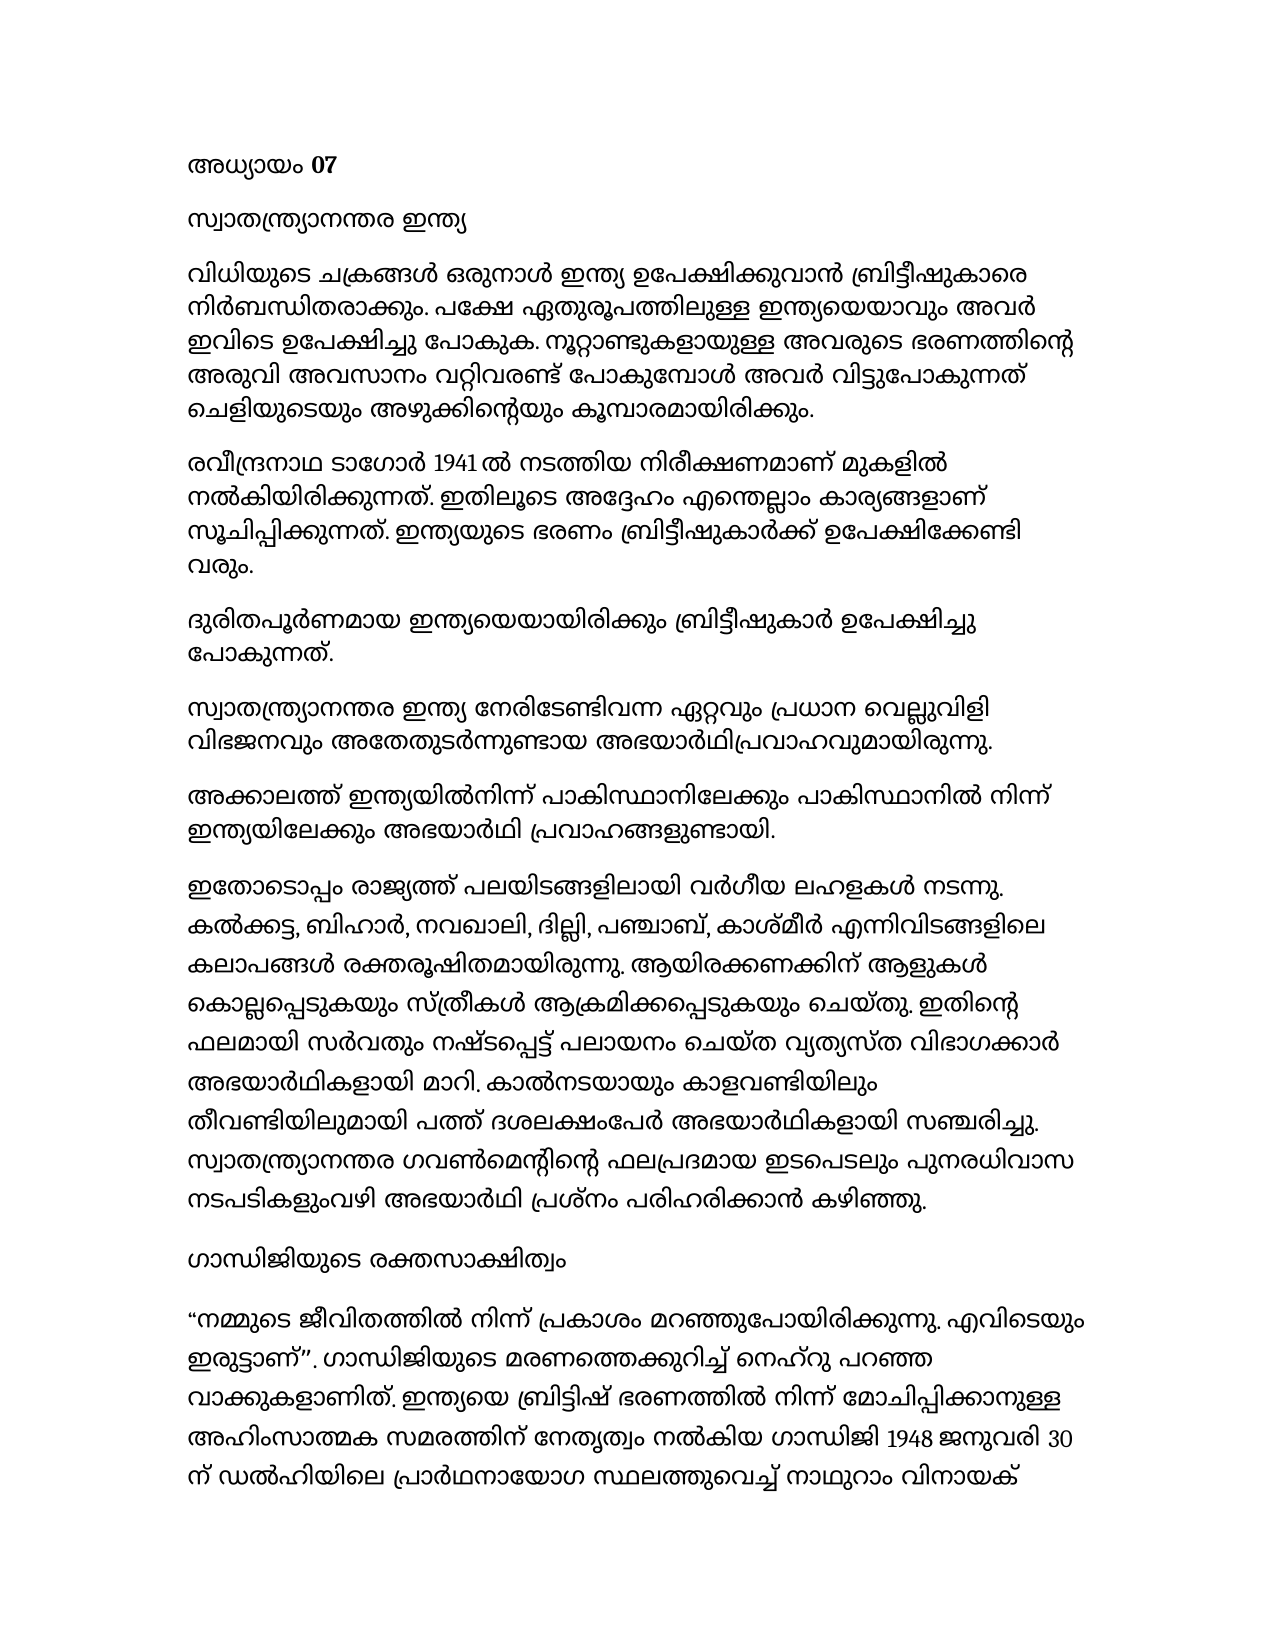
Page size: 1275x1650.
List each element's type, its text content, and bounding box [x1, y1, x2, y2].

text സ്വാതന്ത്ര്യാനന്തര ഇന്ത്യ നേരിടേണ്ടിവന്ന ഏറ്റവും പ്രധാന വെല്ലുവിളി വിഭജനവും അതേതുടർന്നുണ്ടായ അഭയാർഥിപ്രവാഹവുമായിരുന്നു. [187, 693, 1087, 756]
text വിധിയുടെ ചക്രങ്ങൾ ഒരുനാൾ ഇന്ത്യ ഉപേക്ഷിക്കുവാൻ ബ്രിട്ടീഷുകാരെ നിർബന്ധിതരാക്കും. പക്ഷേ ഏതുരൂപത്തിലുള്ള ഇന്ത്യയെയാവും അവർ ഇവിടെ ഉപേക്ഷിച്ചു പോകുക. നൂറ്റാണ്ടുകളായുള്ള അവരുടെ ഭരണത്തിന്റെ അരുവി അവസാനം വറ്റിവരണ്ട് പോകുമ്പോൾ അവർ വിട്ടുപോകുന്നത് ചെളിയുടെയും അഴുക്കിന്റെയും കൂമ്പാരമായിരിക്കും. [187, 259, 1087, 423]
text ദുരിതപൂർണമായ ഇന്ത്യയെയായിരിക്കും ബ്രിട്ടീഷുകാർ ഉപേക്ഷിച്ചു പോകുന്നത്. [187, 605, 1087, 668]
text ഗാന്ധിജിയുടെ രക്തസാക്ഷിത്വം [187, 1243, 1087, 1277]
text സ്വാതന്ത്ര്യാനന്തര ഇന്ത്യ [187, 205, 1087, 234]
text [187, 1303, 1087, 1493]
text രവീന്ദ്രനാഥ ടാഗോർ 1941ൽ നടത്തിയ നിരീക്ഷണമാണ് മുകളിൽ നൽകിയിരിക്കുന്നത്. ഇതിലൂടെ അദ്ദേഹം എന്തെല്ലാം കാര്യങ്ങളാണ് സൂചിപ്പിക്കുന്നത്. ഇന്ത്യയുടെ ഭരണം ബ്രിട്ടീഷുകാർക്ക് ഉപേക്ഷിക്കേണ്ടി വരും. [187, 448, 1087, 579]
text അധ്യായം 07 [187, 150, 1087, 179]
text അക്കാലത്ത് ഇന്ത്യയിൽനിന്ന് പാകിസ്ഥാനിലേക്കും പാകിസ്ഥാനിൽ നിന്ന് ഇന്ത്യയിലേക്കും അഭയാർഥി പ്രവാഹങ്ങളുണ്ടായി. [187, 781, 1087, 844]
text ഇതോടൊപ്പം രാജ്യത്ത് പലയിടങ്ങളിലായി വർഗീയ ലഹളകൾ നടന്നു. കൽക്കട്ട, ബിഹാർ, നവഖാലി, ദില്ലി, പഞ്ചാബ്, കാശ്മീർ എന്നിവിടങ്ങളിലെ കലാപങ്ങൾ രക്തരൂഷിതമായിരുന്നു. ആയിരക്കണക്കിന് ആളുകൾ കൊല്ലപ്പെടുകയും സ്ത്രീകൾ ആക്രമിക്കപ്പെടുകയും ചെയ്തു. ഇതിന്റെ ഫലമായി സർവതും നഷ്ടപ്പെട്ട് പലായനം ചെയ്ത വ്യത്യസ്ത വിഭാഗക്കാർ അഭയാർഥികളായി മാറി. കാൽനടയായും കാളവണ്ടിയിലും തീവണ്ടിയിലുമായി പത്ത് ദശലക്ഷംപേർ അഭയാർഥികളായി സഞ്ചരിച്ചു. സ്വാതന്ത്ര്യാനന്തര ഗവൺമെന്റിന്റെ ഫലപ്രദമായ ഇടപെടലും പുനരധിവാസ നടപടികളുംവഴി അഭയാർഥി പ്രശ്നം പരിഹരിക്കാൻ കഴിഞ്ഞു. [187, 869, 1087, 1217]
